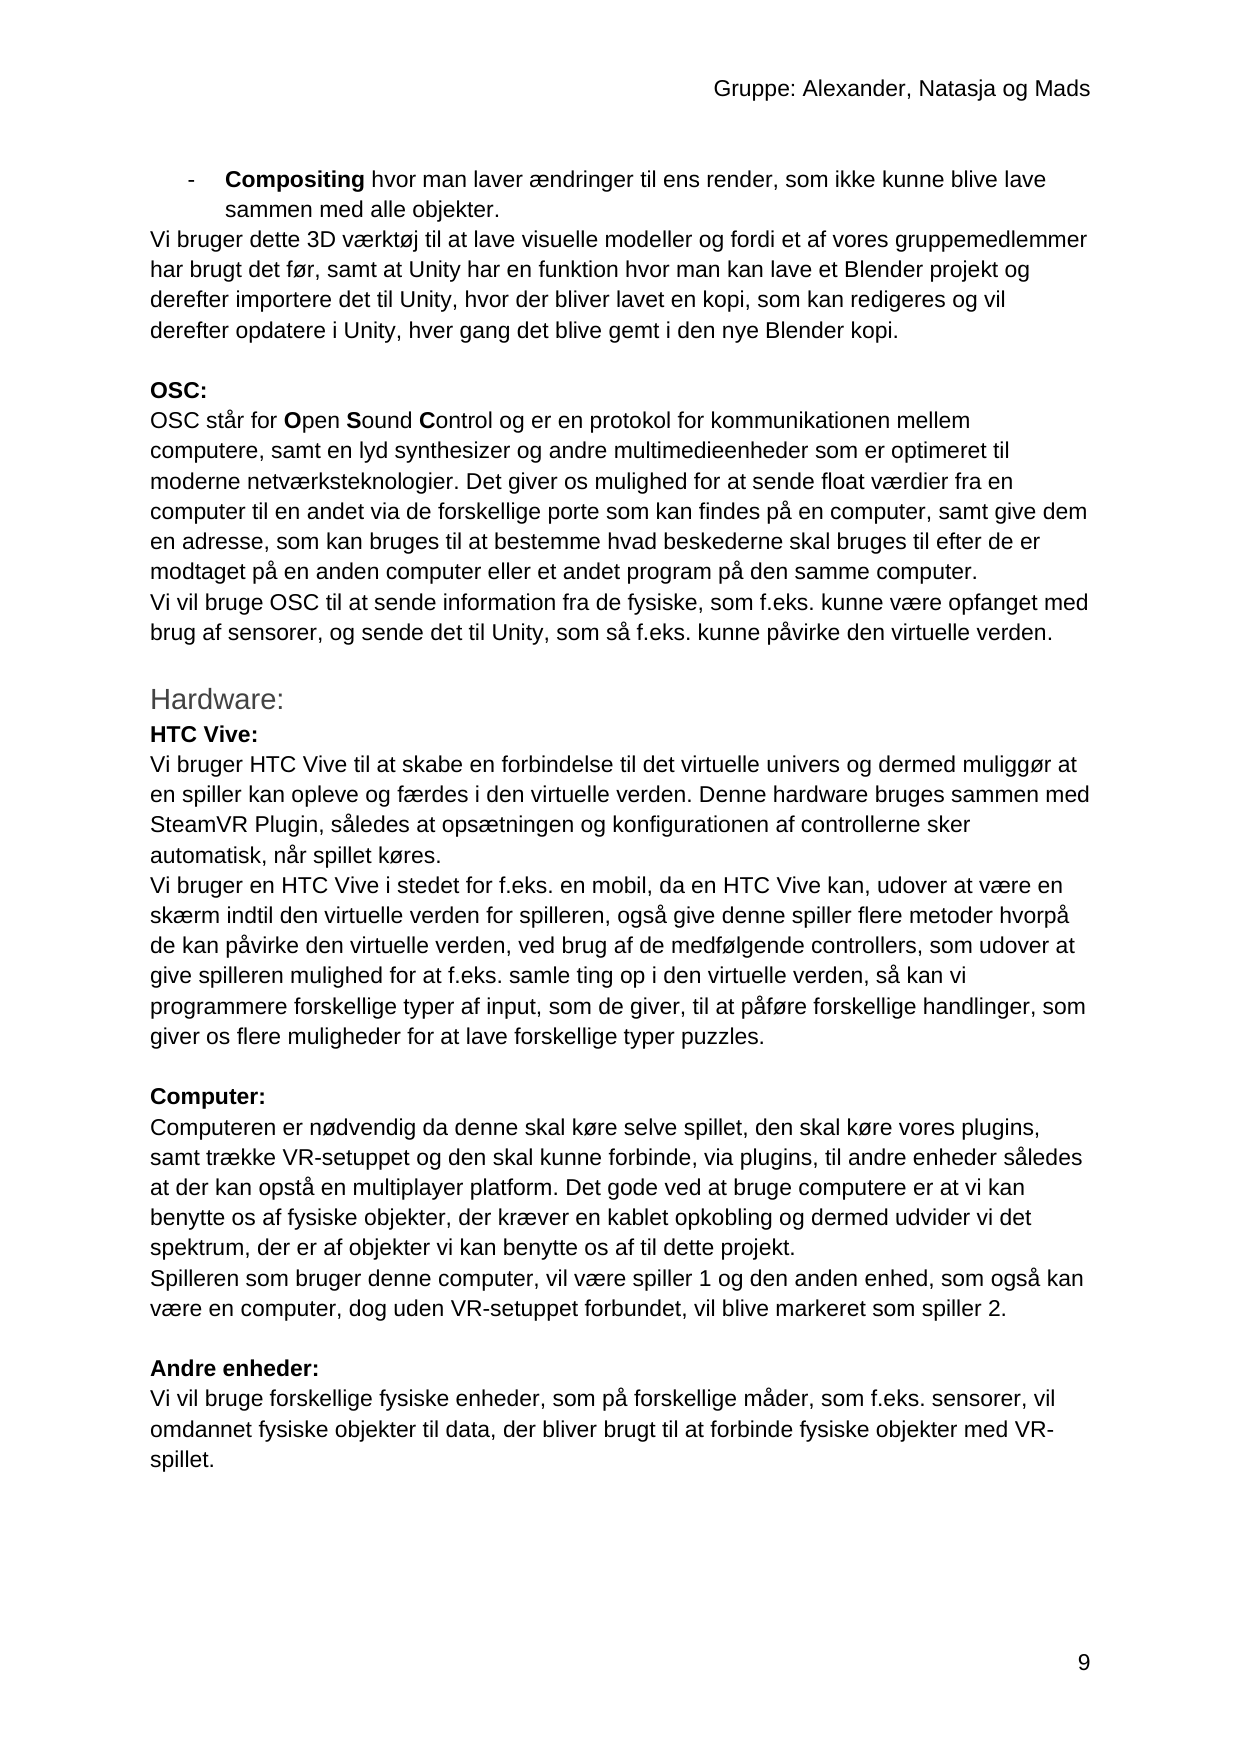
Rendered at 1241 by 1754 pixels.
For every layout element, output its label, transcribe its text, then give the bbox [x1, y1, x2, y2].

text HTC Vive: [150, 721, 1090, 747]
text Vi bruger dette 3D værktøj til at lave visuelle modeller og fordi et af vores gruppemedlemmer har brugt det før, samt at Unity har en funktion hvor man kan lave et Blender projekt og derefter importere det til Unity, hvor der bliver lavet en kopi, som kan redigeres og vil derefter opdatere i Unity, hver gang det blive gemt i den nye Blender kopi. [150, 226, 1090, 343]
text Vi vil bruge OSC til at sende information fra de fysiske, som f.eks. kunne være opfanget med brug af sensorer, og sende det til Unity, som så f.eks. kunne påvirke den virtuelle verden. [150, 588, 1090, 645]
text OSC: [150, 377, 1090, 403]
text Vi bruger en HTC Vive i stedet for f.eks. en mobil, da en HTC Vive kan, udover at være en skærm indtil den virtuelle verden for spilleren, også give denne spiller flere metoder hvorpå de kan påvirke den virtuelle verden, ved brug af de medfølgende controllers, som udover at give spilleren mulighed for at f.eks. samle ting op i den virtuelle verden, så kan vi programmere forskellige typer af input, som de giver, til at påføre forskellige handlinger, som giver os flere muligheder for at lave forskellige typer puzzles. [150, 872, 1090, 1049]
text Vi bruger HTC Vive til at skabe en forbindelse til det virtuelle univers og dermed muliggør at en spiller kan opleve og færdes i den virtuelle verden. Denne hardware bruges sammen med SteamVR Plugin, således at opsætningen og konfigurationen af controllerne sker automatisk, når spillet køres. [150, 751, 1090, 868]
text Spilleren som bruger denne computer, vil være spiller 1 og den anden enhed, som også kan være en computer, dog uden VR-setuppet forbundet, vil blive markeret som spiller 2. [150, 1264, 1090, 1321]
text Andre enheder: [150, 1355, 1090, 1382]
text OSC står for Open Sound Control og er en protokol for kommunikationen mellem computere, samt en lyd synthesizer og andre multimedieenheder som er optimeret til moderne netværksteknologier. Det giver os mulighed for at sende float værdier fra en computer til en andet via de forskellige porte som kan findes på en computer, samt give dem en adresse, som kan bruges til at bestemme hvad beskederne skal bruges til efter de er modtaget på en anden computer eller et andet program på den samme computer. [150, 407, 1090, 585]
text Vi vil bruge forskellige fysiske enheder, som på forskellige måder, som f.eks. sensorer, vil omdannet fysiske objekter til data, der bliver brugt til at forbinde fysiske objekter med VR-spillet. [150, 1385, 1090, 1472]
list Compositing hvor man laver ændringer til ens render, som ikke kunne blive lave sammen med alle objekter. [187, 166, 1090, 222]
text Computeren er nødvendig da denne skal køre selve spillet, den skal køre vores plugins, samt trække VR-setuppet og den skal kunne forbinde, via plugins, til andre enheder således at der kan opstå en multiplayer platform. Det gode ved at bruge computere er at vi kan benytte os af fysiske objekter, der kræver en kablet opkobling og dermed udvider vi det spektrum, der er af objekter vi kan benytte os af til dette projekt. [150, 1113, 1090, 1261]
text Computer: [150, 1083, 1090, 1110]
subtitle Hardware: [150, 682, 1090, 716]
